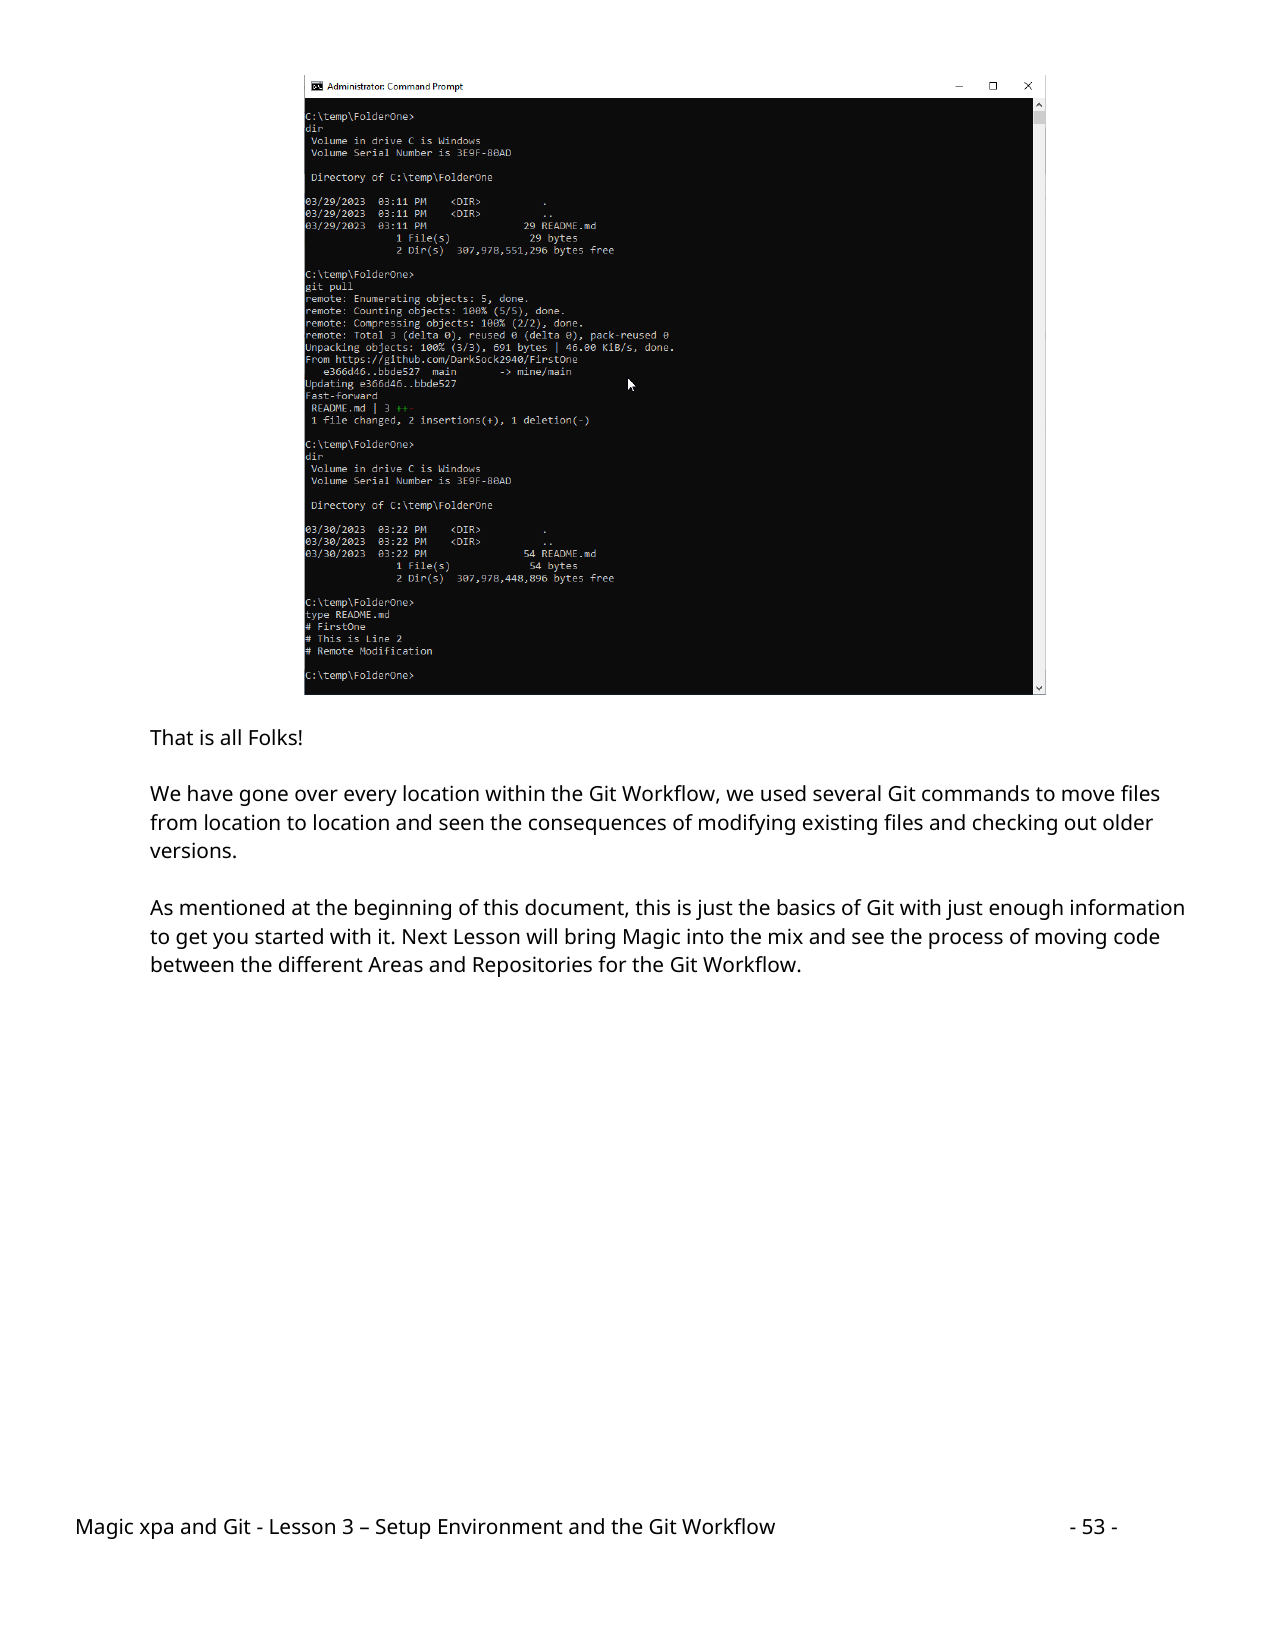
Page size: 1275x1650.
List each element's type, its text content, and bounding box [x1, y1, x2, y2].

text We have gone over every location within the Git Workflow, we used several Git commands to move files from location to location and seen the consequences of modifying existing files and checking out older versions. [150, 779, 1200, 865]
text As mentioned at the beginning of this document, this is just the basics of Git with just enough information to get you started with it. Next Lesson will bring Magic into the mix and see the process of moving code between the different Areas and Repositories for the Git Workflow. [150, 893, 1200, 979]
text That is all Folks! [150, 723, 1200, 751]
picture [304, 75, 1046, 695]
